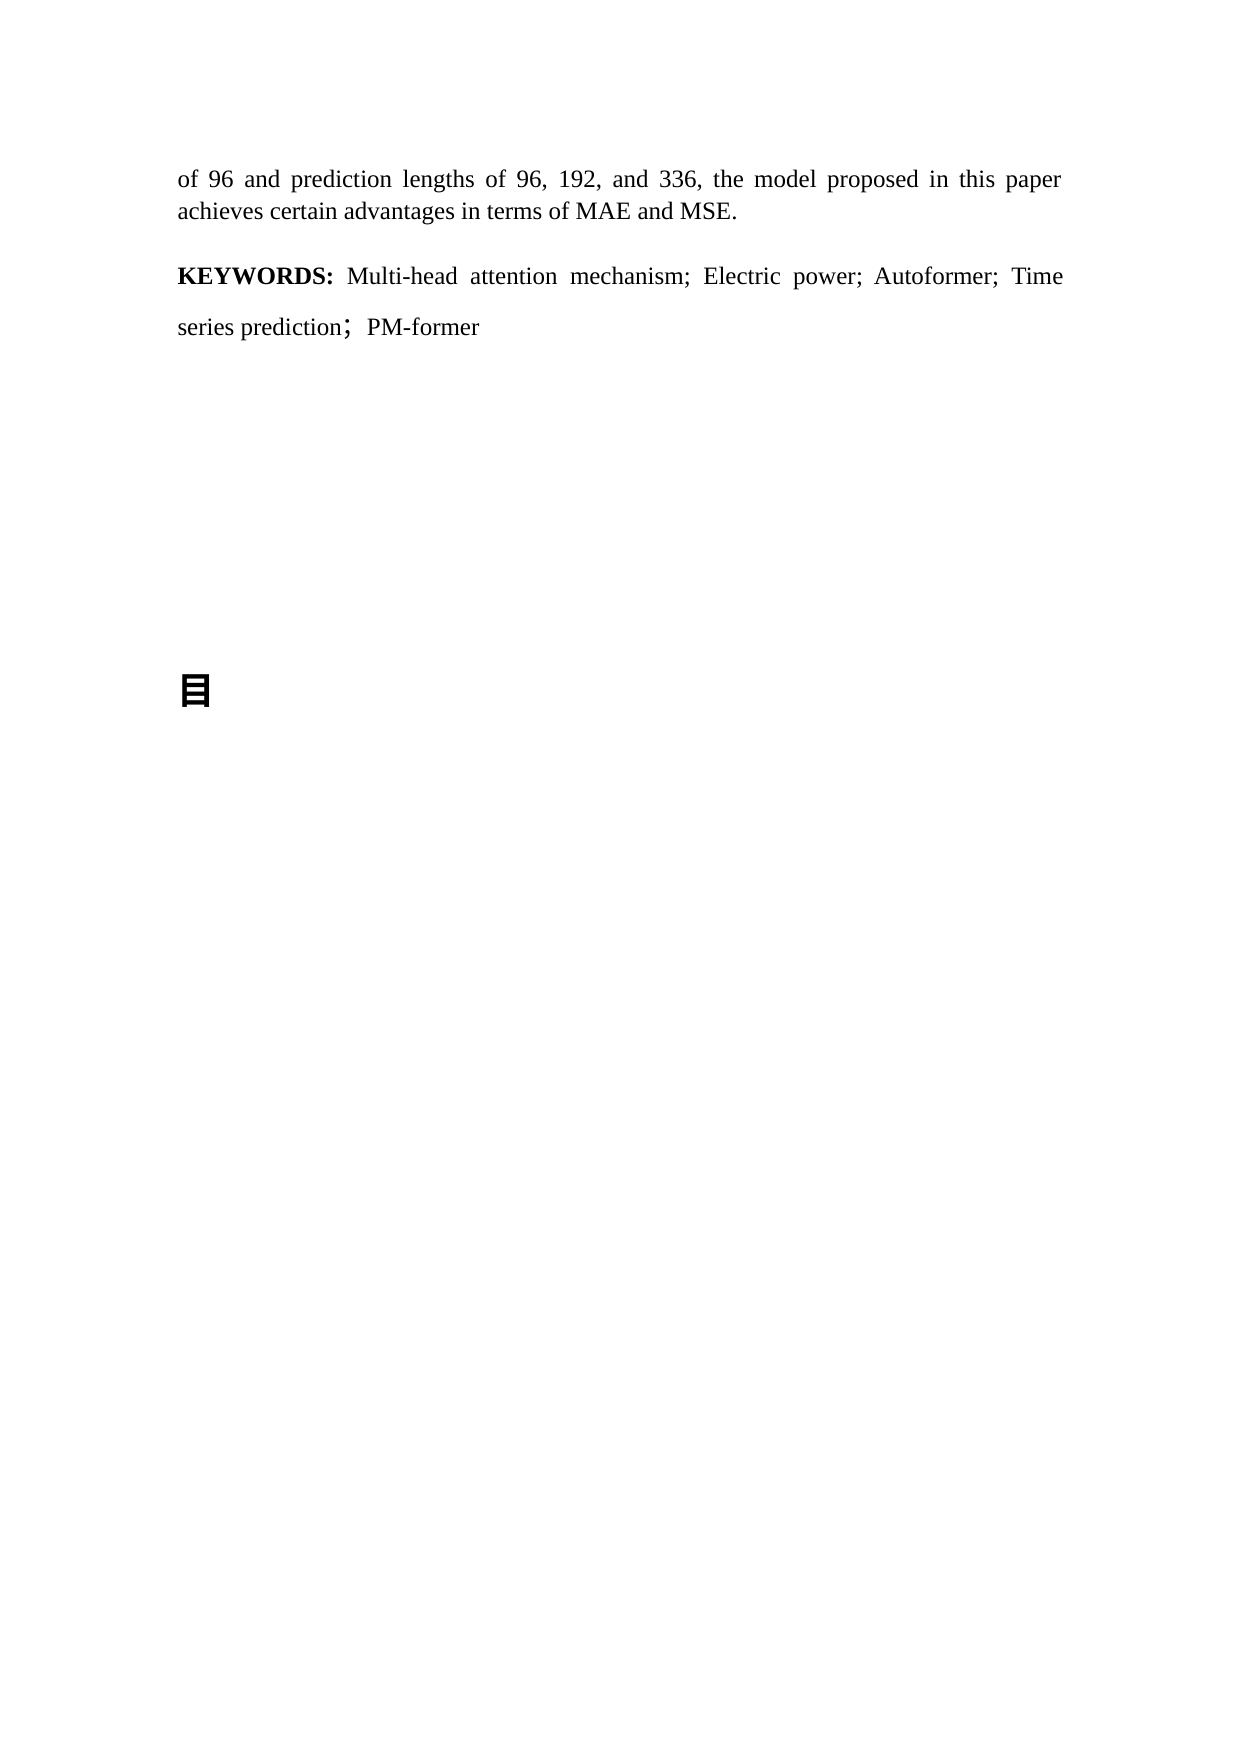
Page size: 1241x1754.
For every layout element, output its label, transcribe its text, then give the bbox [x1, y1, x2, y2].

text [177, 162, 1063, 227]
text KEYWORDS: Multi-head attention mechanism; Electric power; Autoformer; Time series prediction；PM-former [177, 259, 1063, 357]
